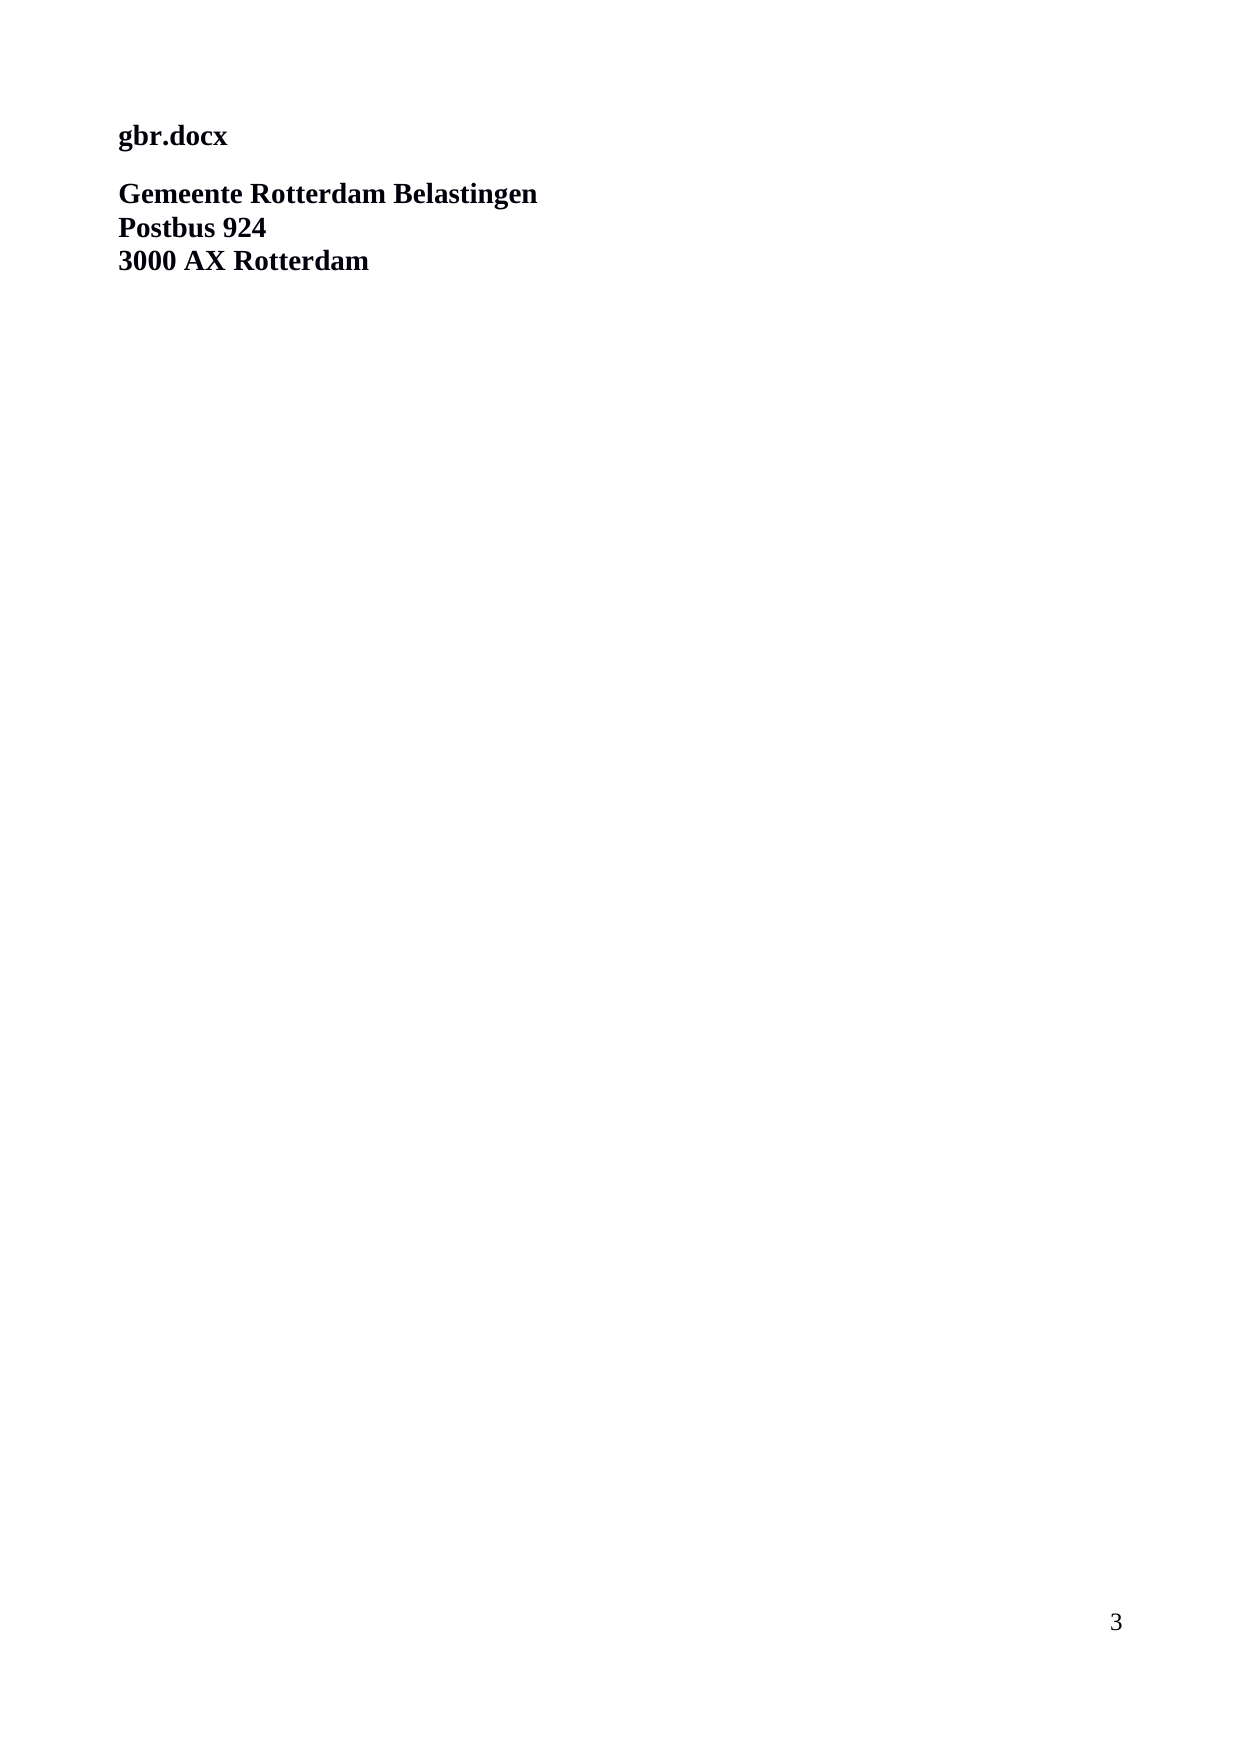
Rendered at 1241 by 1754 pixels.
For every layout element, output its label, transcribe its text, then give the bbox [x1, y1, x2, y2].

text Postbus 924 [118, 210, 1122, 243]
text Gemeente Rotterdam Belastingen [118, 176, 1122, 210]
text 3000 AX Rotterdam [118, 243, 1122, 277]
